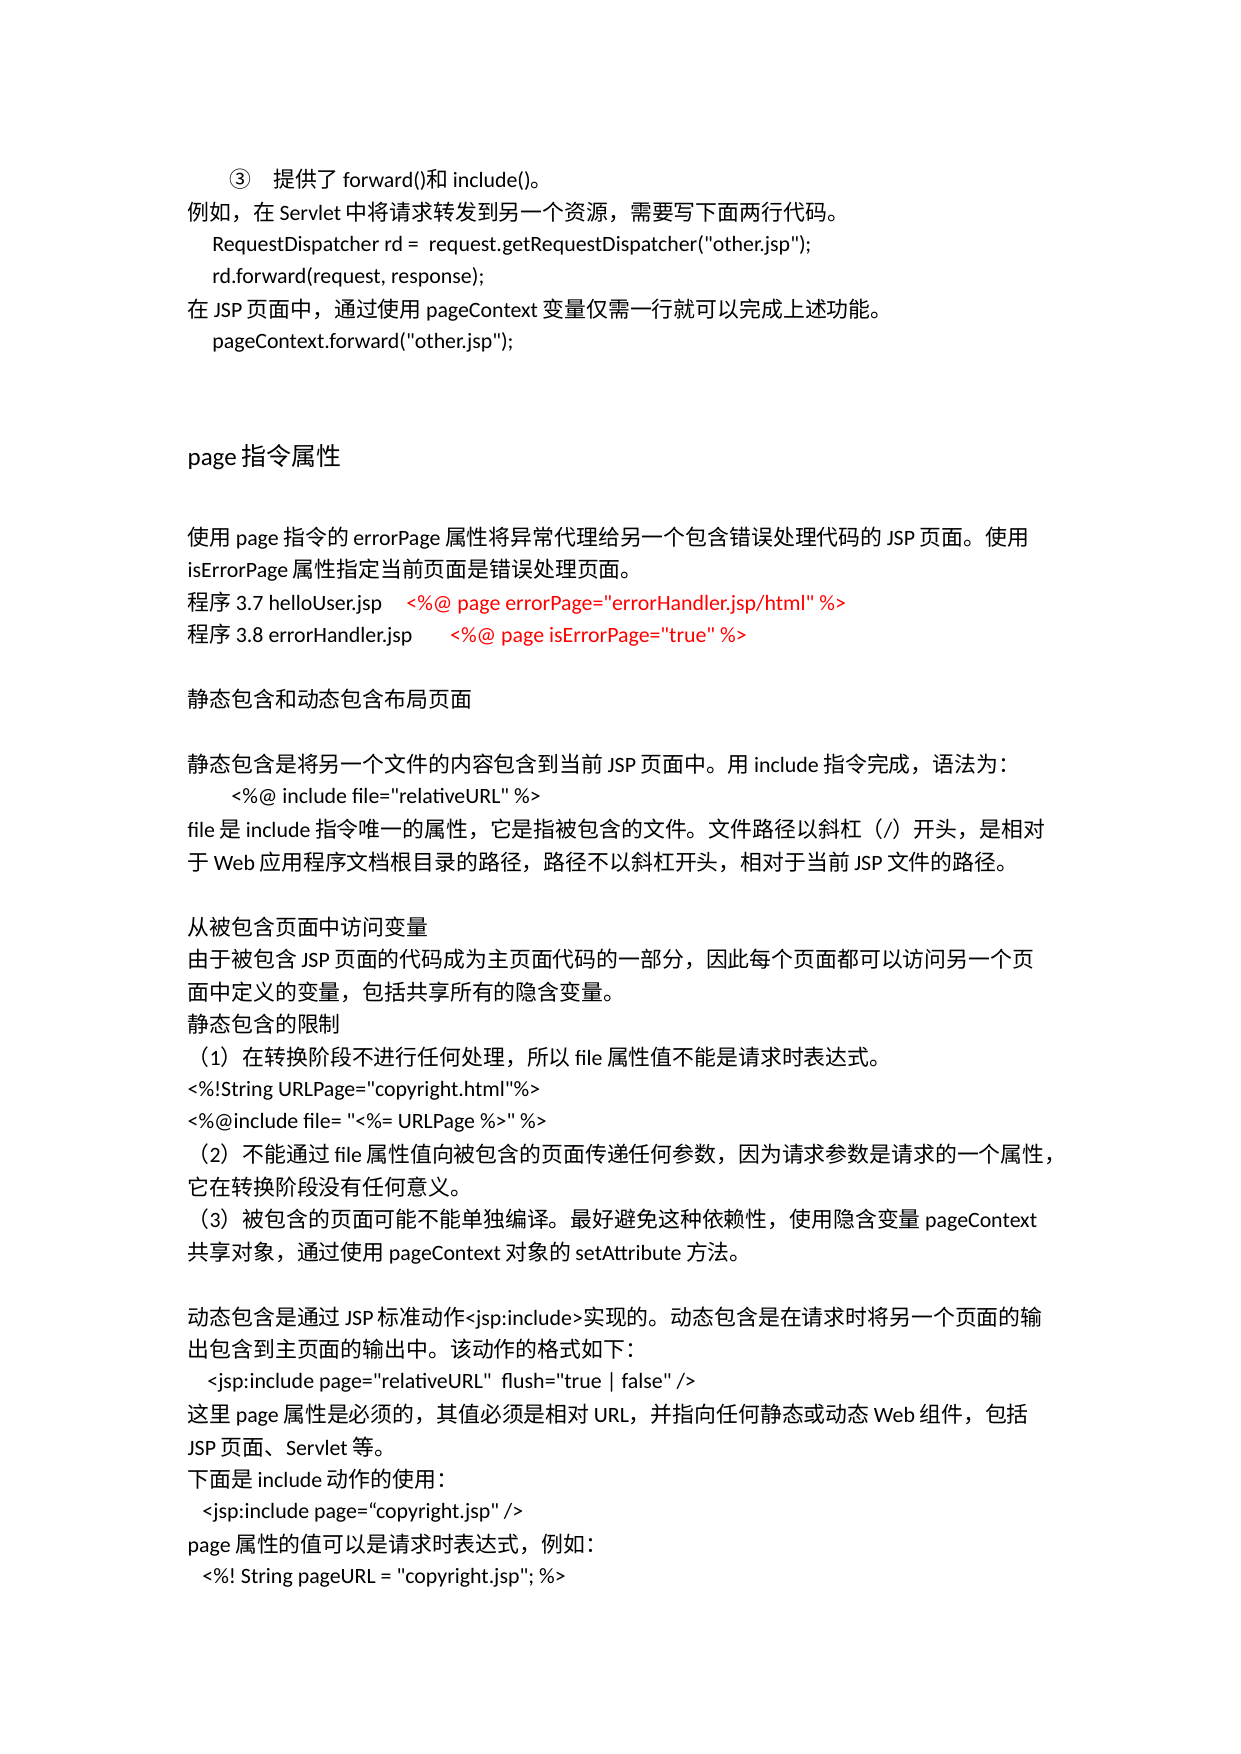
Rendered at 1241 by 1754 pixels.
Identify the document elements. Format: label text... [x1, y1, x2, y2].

list 这里page属性是必须的，其值必须是相对URL，并指向任何静态或动态Web组件，包括JSP页面、Servlet等。 [187, 1397, 1053, 1462]
list 例如，在Servlet中将请求转发到另一个资源，需要写下面两行代码。 [187, 194, 1053, 227]
list <%@ include file="relativeURL" %> [187, 779, 1053, 812]
list file是include指令唯一的属性，它是指被包含的文件。文件路径以斜杠（/）开头，是相对于Web应用程序文档根目录的路径，路径不以斜杠开头，相对于当前JSP文件的路径。 [187, 812, 1053, 877]
list <%@include file= "<%= URLPage %>" %> [187, 1104, 1053, 1137]
list 程序3.8 errorHandler.jsp <%@ page isErrorPage="true" %> [187, 617, 1053, 649]
list 下面是include动作的使用： [187, 1462, 1053, 1494]
list <%!String URLPage="copyright.html"%> [187, 1072, 1053, 1104]
list RequestDispatcher rd = request.getRequestDispatcher("other.jsp"); [187, 227, 1053, 259]
list page属性的值可以是请求时表达式，例如： [187, 1527, 1053, 1559]
list 静态包含和动态包含布局页面 [187, 682, 1053, 714]
list 在JSP页面中，通过使用pageContext变量仅需一行就可以完成上述功能。 [187, 292, 1053, 324]
list rd.forward(request, response); [187, 259, 1053, 292]
list 由于被包含JSP页面的代码成为主页面代码的一部分，因此每个页面都可以访问另一个页面中定义的变量，包括共享所有的隐含变量。 [187, 942, 1053, 1007]
list 从被包含页面中访问变量 [187, 909, 1053, 942]
list 使用page指令的errorPage属性将异常代理给另一个包含错误处理代码的JSP页面。使用isErrorPage属性指定当前页面是错误处理页面。 [187, 519, 1053, 584]
list <%! String pageURL = "copyright.jsp"; %> [187, 1559, 1053, 1592]
list page指令属性 [187, 422, 1053, 487]
list <jsp:include page=“copyright.jsp" /> [187, 1494, 1053, 1527]
list （1）在转换阶段不进行任何处理，所以file属性值不能是请求时表达式。 [187, 1039, 1053, 1072]
list <jsp:include page="relativeURL" flush="true | false" /> [187, 1364, 1053, 1397]
list pageContext.forward("other.jsp"); [187, 324, 1053, 357]
list 提供了forward()和include()。 [187, 162, 1053, 194]
list 动态包含是通过JSP标准动作<jsp:include>实现的。动态包含是在请求时将另一个页面的输出包含到主页面的输出中。该动作的格式如下： [187, 1299, 1053, 1364]
list （3）被包含的页面可能不能单独编译。最好避免这种依赖性，使用隐含变量pageContext共享对象，通过使用pageContext对象的setAttribute方法。 [187, 1202, 1053, 1267]
list 静态包含是将另一个文件的内容包含到当前JSP页面中。用include指令完成，语法为： [187, 747, 1053, 779]
list 静态包含的限制 [187, 1007, 1053, 1039]
list 程序3.7 helloUser.jsp <%@ page errorPage="errorHandler.jsp/html" %> [187, 584, 1053, 617]
list （2）不能通过file属性值向被包含的页面传递任何参数，因为请求参数是请求的一个属性，它在转换阶段没有任何意义。 [187, 1137, 1053, 1202]
